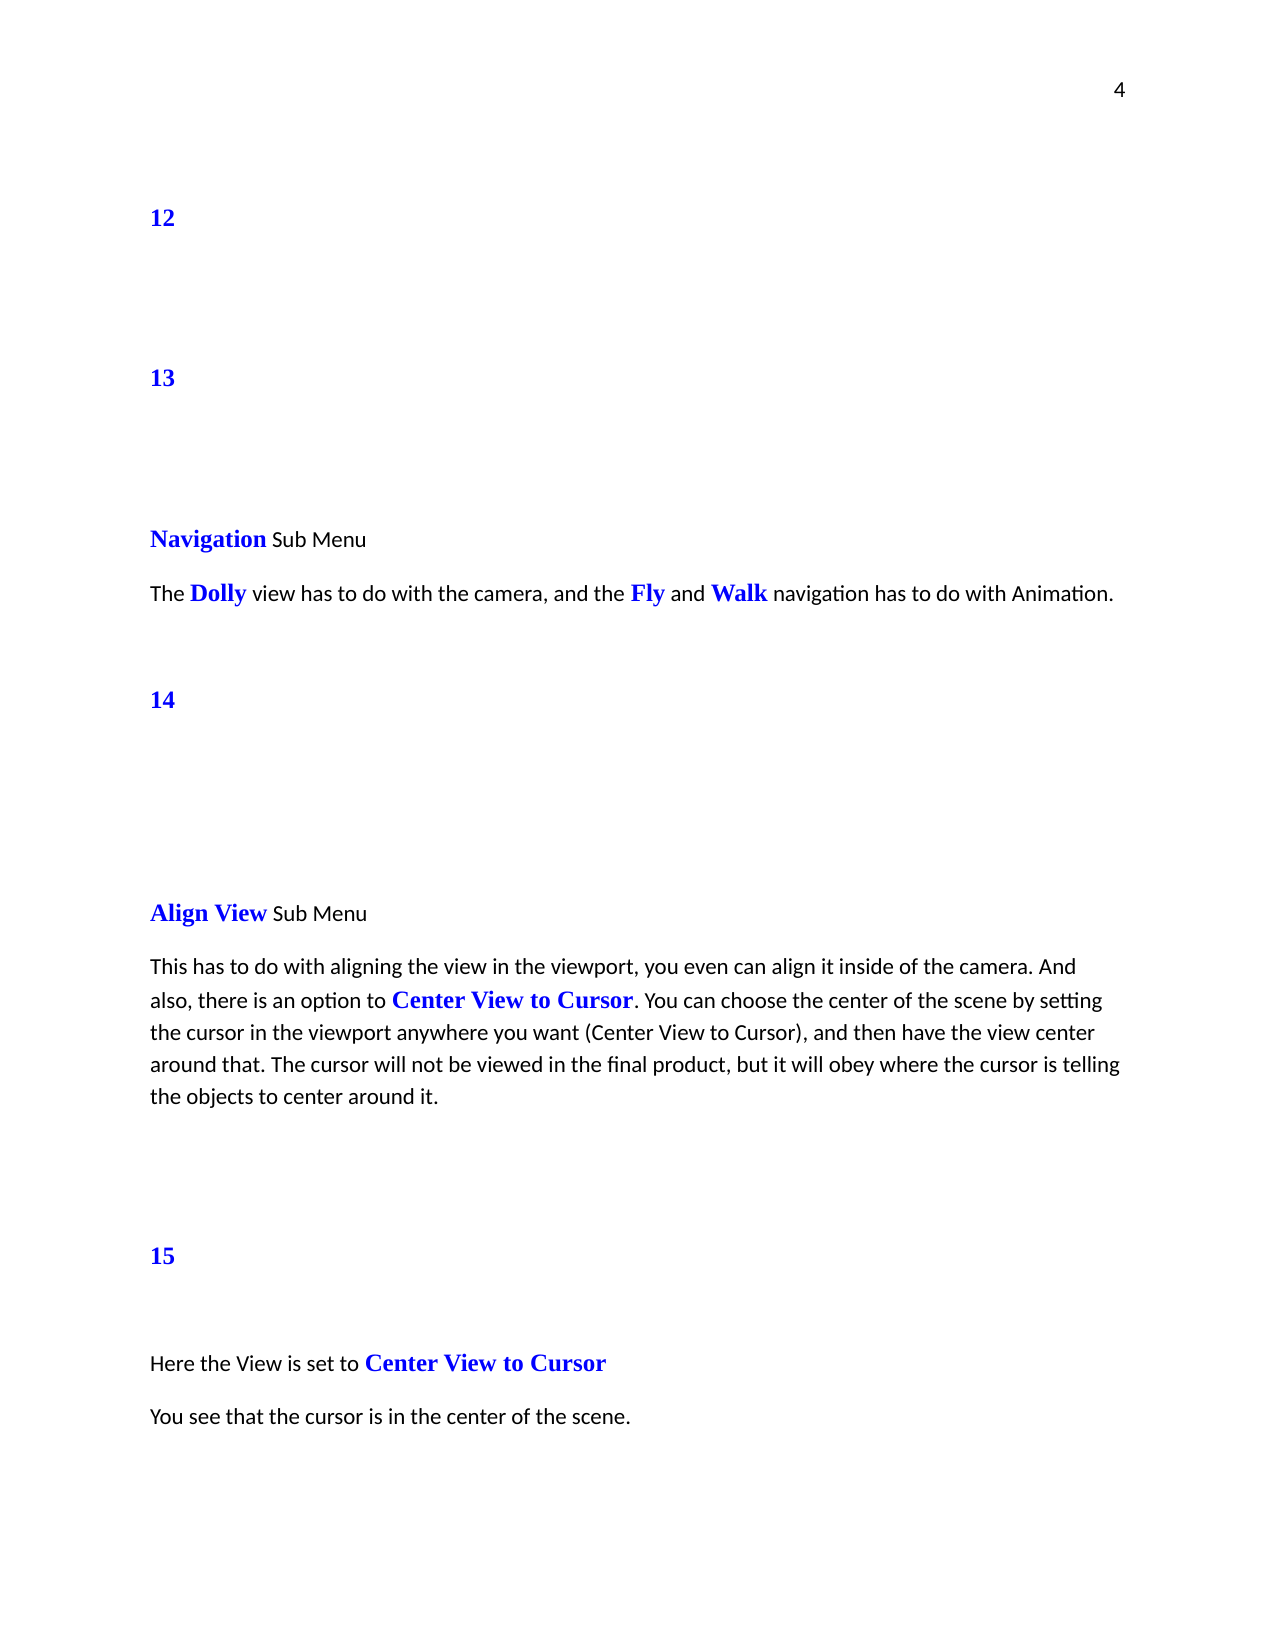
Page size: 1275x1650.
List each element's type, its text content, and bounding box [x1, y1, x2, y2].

text This has to do with aligning the view in the viewport, you even can align it inside of the camera. And also, there is an option to Center View to Cursor. You can choose the center of the scene by setting the cursor in the viewport anywhere you want (Center View to Cursor), and then have the view center around that. The cursor will not be viewed in the final product, but it will obey where the cursor is telling the objects to center around it. [150, 952, 1125, 1110]
text 14 [150, 685, 1125, 714]
text 12 [150, 203, 1125, 232]
text The Dolly view has to do with the camera, and the Fly and Walk navigation has to do with Animation. [150, 578, 1125, 607]
text Here the View is set to Center View to Cursor [150, 1348, 1125, 1377]
text Align View Sub Menu [150, 898, 1125, 927]
text 15 [150, 1241, 1125, 1270]
text 13 [150, 363, 1125, 392]
text You see that the cursor is in the center of the scene. [150, 1402, 1125, 1430]
text Navigation Sub Menu [150, 524, 1125, 553]
